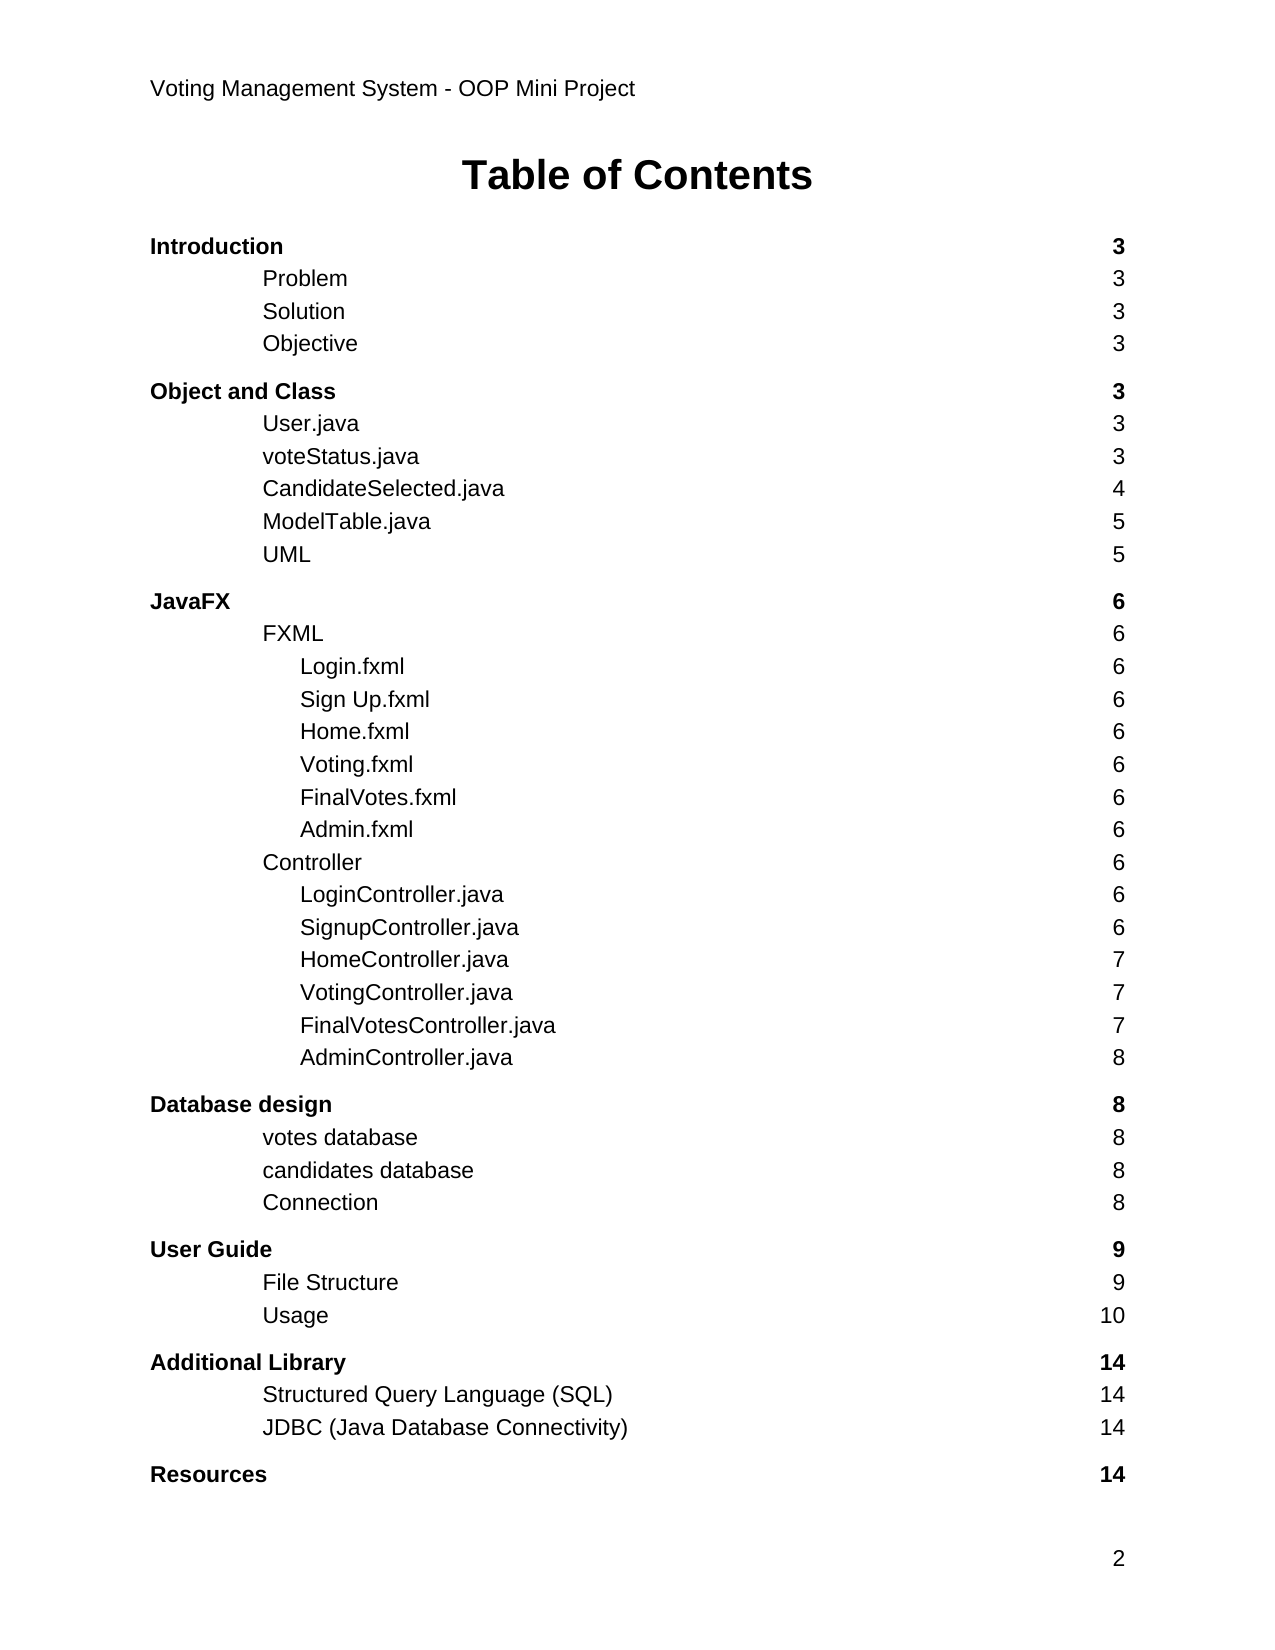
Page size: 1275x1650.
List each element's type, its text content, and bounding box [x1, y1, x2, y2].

text Table of Contents [150, 150, 1125, 198]
